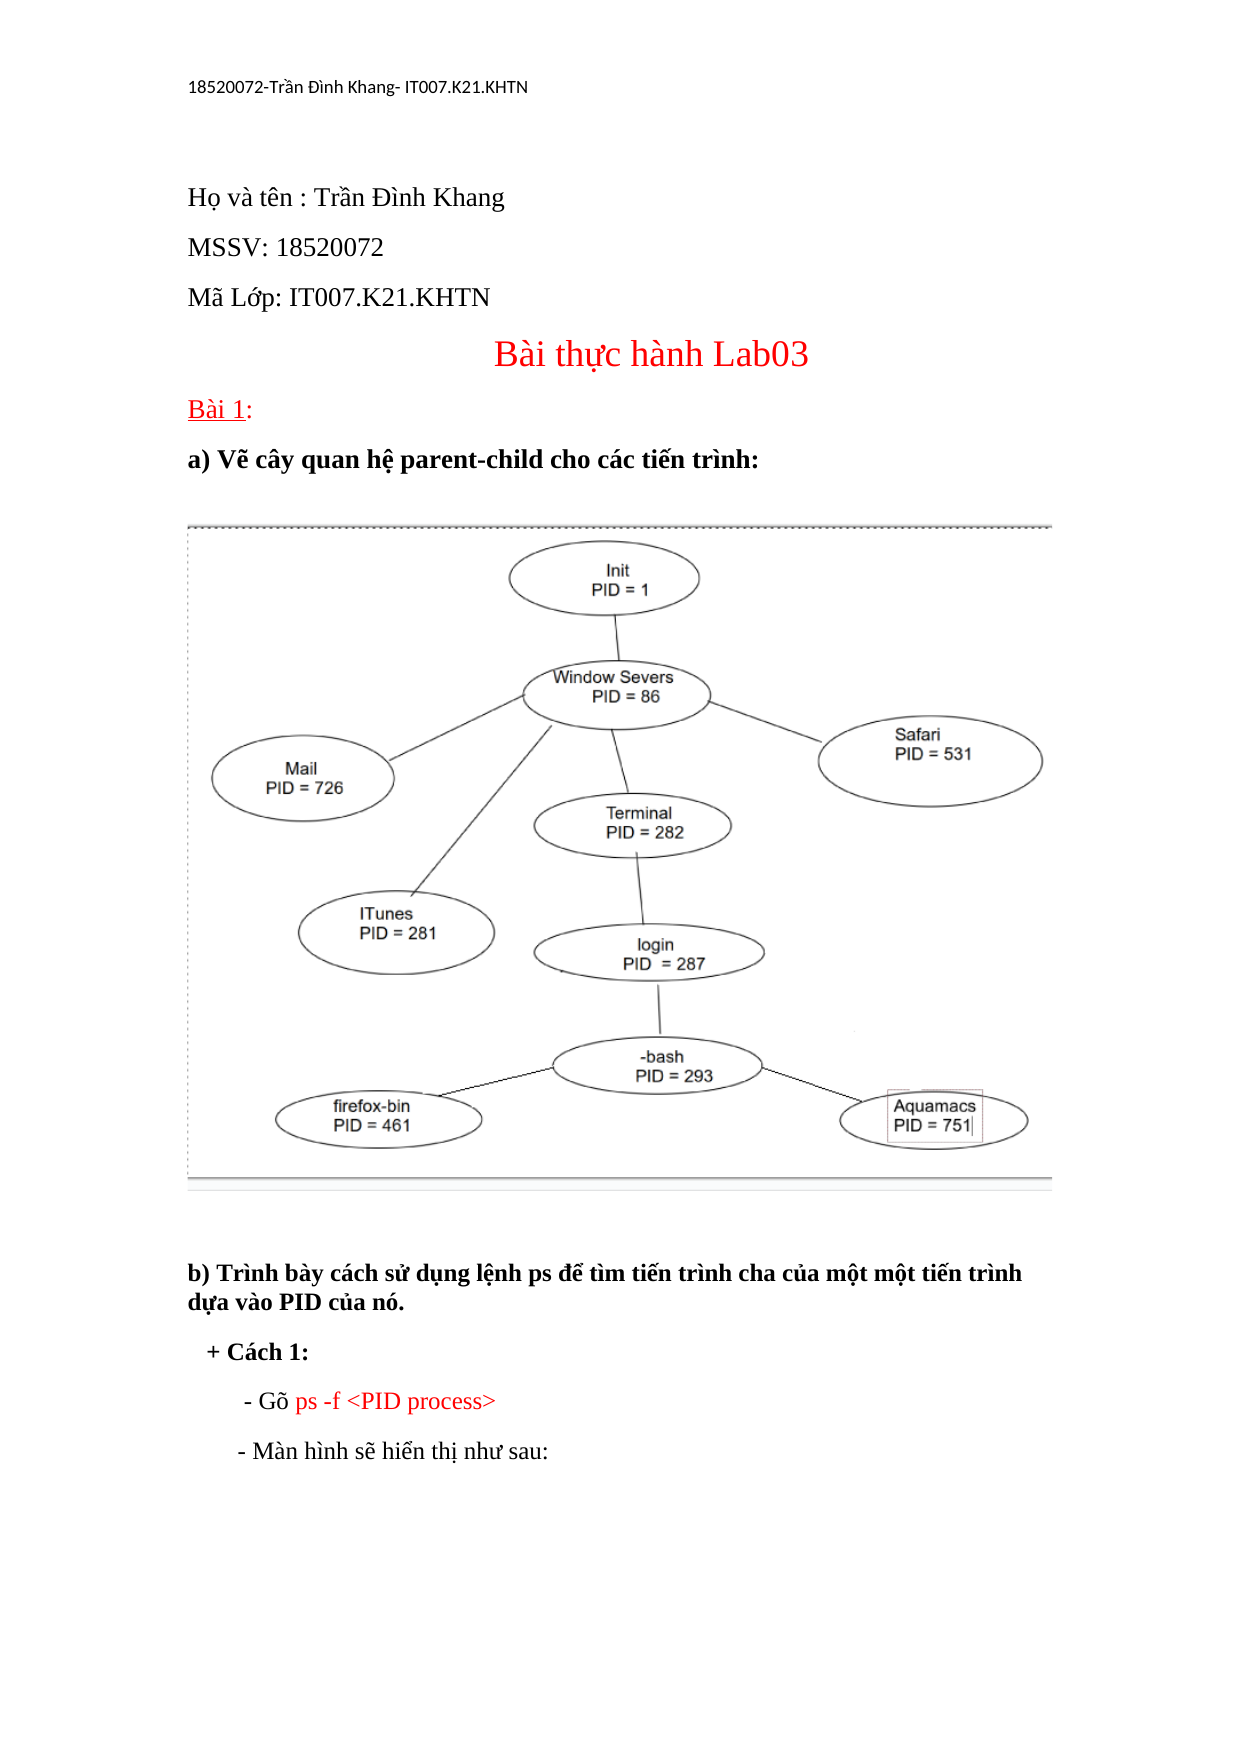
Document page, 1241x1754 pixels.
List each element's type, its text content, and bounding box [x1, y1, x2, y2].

list - Gõ ps -f <PID process> [187, 1386, 1053, 1415]
text Bài 1: [187, 393, 1053, 424]
text Bài thực hành Lab03 [450, 331, 1053, 374]
text MSSV: 18520072 [187, 231, 1053, 262]
text Mã Lớp: IT007.K21.KHTN [187, 281, 1053, 312]
picture [187, 523, 1053, 1191]
list + Cách 1: [187, 1337, 1053, 1365]
list - Màn hình sẽ hiển thị như sau: [187, 1436, 1053, 1464]
list Trình bày cách sử dụng lệnh ps để tìm tiến trình cha của một một tiến trình dựa vào PID của nó. [187, 1258, 1053, 1316]
text Họ và tên : Trần Đình Khang [187, 181, 1053, 212]
list Vẽ cây quan hệ parent-child cho các tiến trình: [187, 443, 1053, 474]
